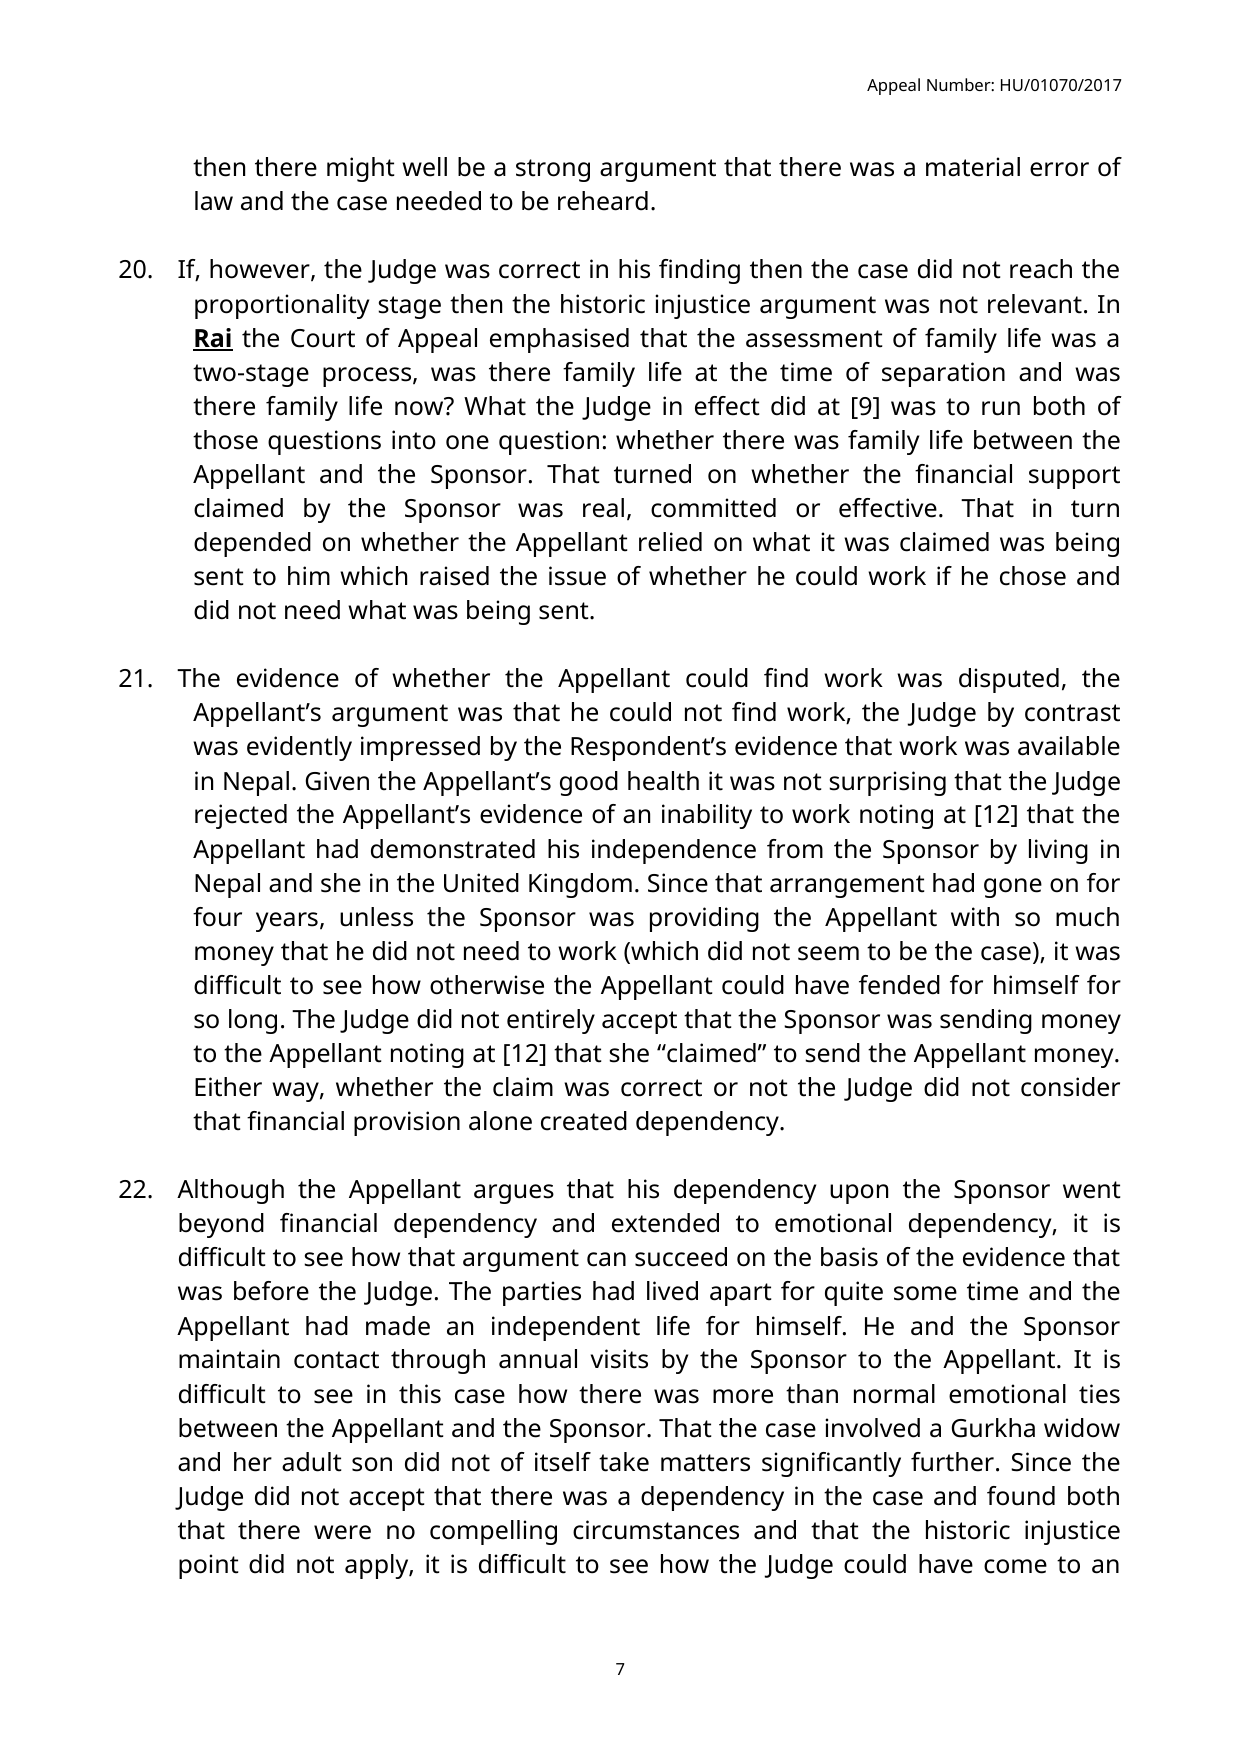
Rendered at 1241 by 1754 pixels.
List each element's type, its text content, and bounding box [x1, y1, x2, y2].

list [118, 1172, 1122, 1581]
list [118, 150, 1122, 218]
list The evidence of whether the Appellant could find work was disputed, the Appellant’s argument was that he could not find work, the Judge by contrast was evidently impressed by the Respondent’s evidence that work was available in Nepal. Given the Appellant’s good health it was not surprising that the Judge rejected the Appellant’s evidence of an inability to work noting at [12] that the Appellant had demonstrated his independence from the Sponsor by living in Nepal and she in the United Kingdom. Since that arrangement had gone on for four years, unless the Sponsor was providing the Appellant with so much money that he did not need to work (which did not seem to be the case), it was difficult to see how otherwise the Appellant could have fended for himself for so long. The Judge did not entirely accept that the Sponsor was sending money to the Appellant noting at [12] that she “claimed” to send the Appellant money. Either way, whether the claim was correct or not the Judge did not consider that financial provision alone created dependency. [118, 661, 1122, 1138]
list If, however, the Judge was correct in his finding then the case did not reach the proportionality stage then the historic injustice argument was not relevant. In Rai the Court of Appeal emphasised that the assessment of family life was a two-stage process, was there family life at the time of separation and was there family life now? What the Judge in effect did at [9] was to run both of those questions into one question: whether there was family life between the Appellant and the Sponsor. That turned on whether the financial support claimed by the Sponsor was real, committed or effective. That in turn depended on whether the Appellant relied on what it was claimed was being sent to him which raised the issue of whether he could work if he chose and did not need what was being sent. [118, 252, 1122, 627]
